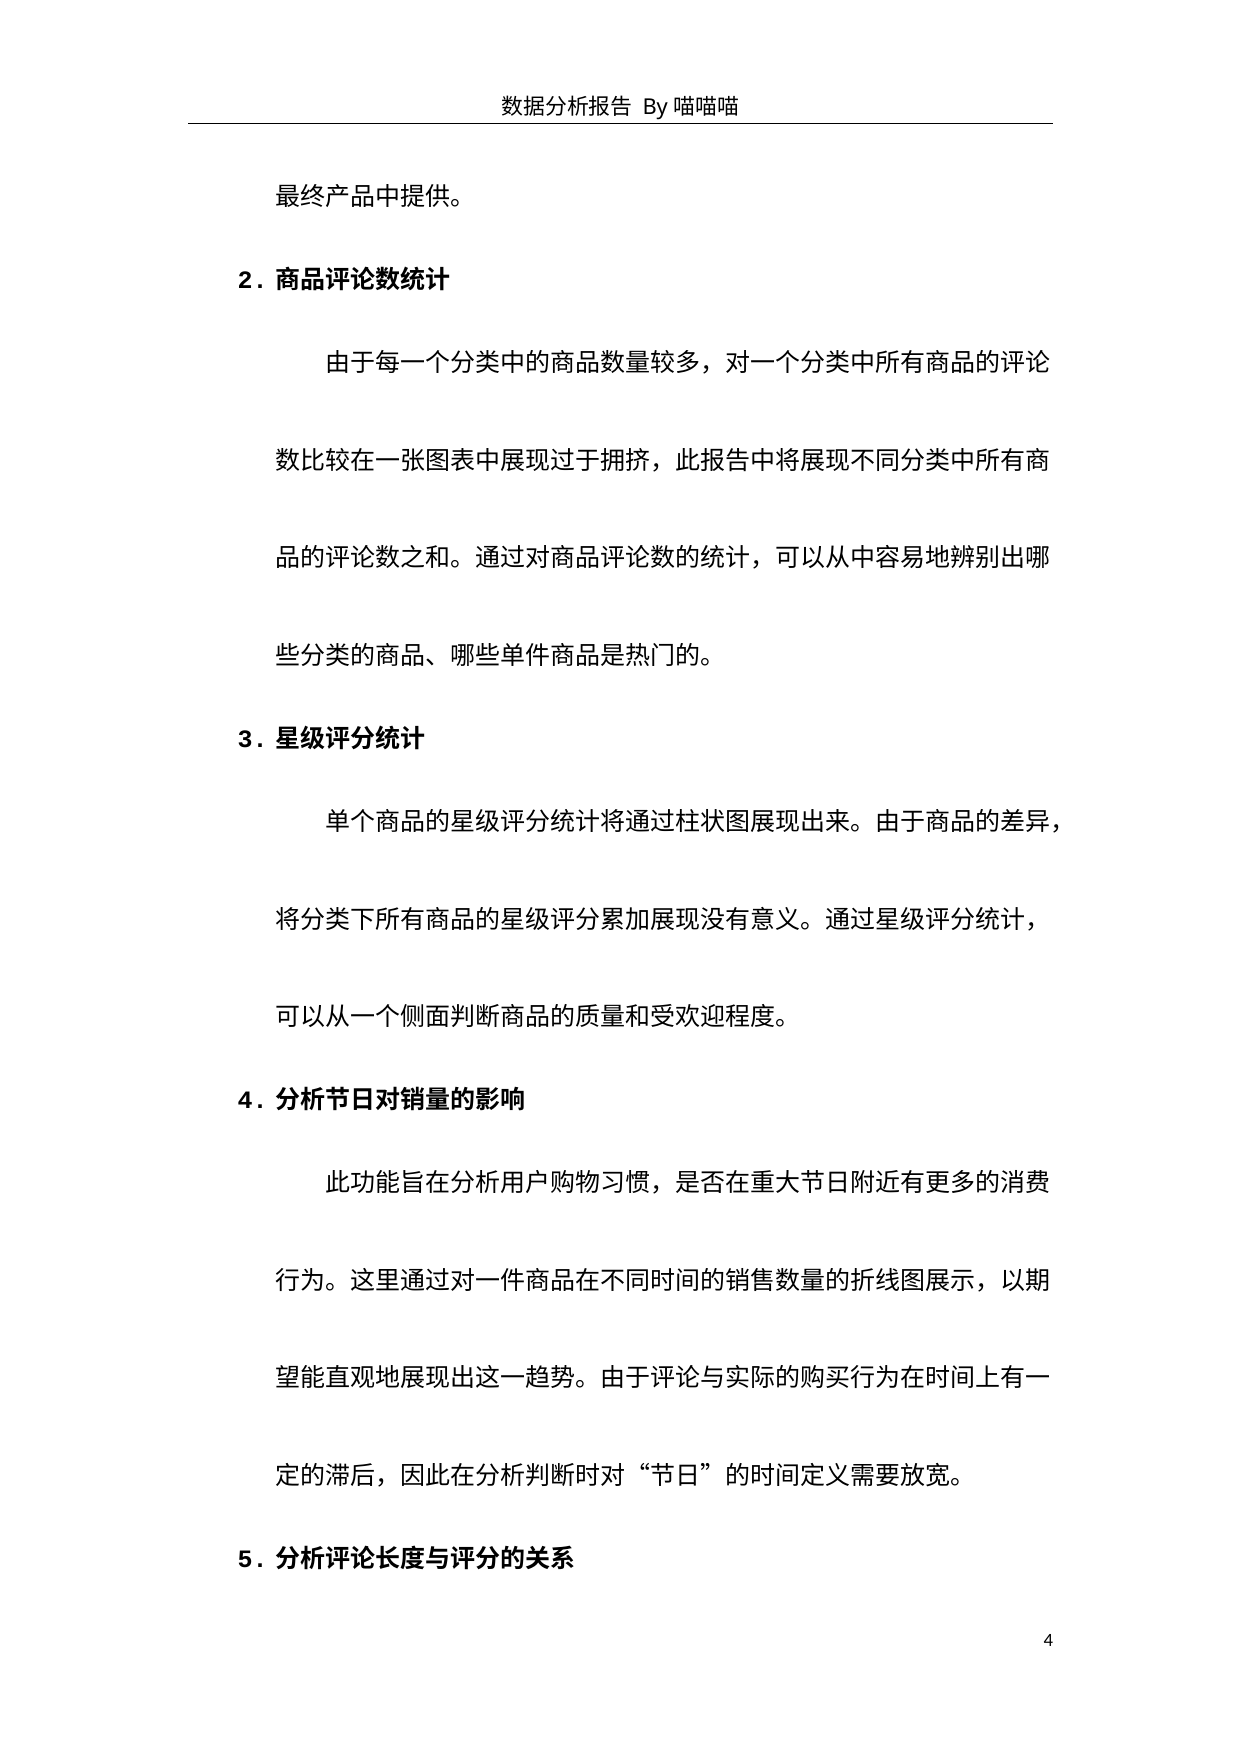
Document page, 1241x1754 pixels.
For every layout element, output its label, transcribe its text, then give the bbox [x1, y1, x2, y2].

list 此功能旨在分析用户购物习惯，是否在重大节日附近有更多的消费行为。这里通过对一件商品在不同时间的销售数量的折线图展示，以期望能直观地展现出这一趋势。由于评论与实际的购买行为在时间上有一定的滞后，因此在分析判断时对“节日”的时间定义需要放宽。 [275, 1148, 1053, 1506]
list 由于每一个分类中的商品数量较多，对一个分类中所有商品的评论数比较在一张图表中展现过于拥挤，此报告中将展现不同分类中所有商品的评论数之和。通过对商品评论数的统计，可以从中容易地辨别出哪些分类的商品、哪些单件商品是热门的。 [275, 328, 1053, 686]
list 商品评论数统计 [237, 245, 1053, 310]
list 分析评论长度与评分的关系 [237, 1524, 1053, 1589]
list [275, 162, 1053, 227]
list 分析节日对销量的影响 [237, 1065, 1053, 1130]
list 星级评分统计 [237, 704, 1053, 769]
list 单个商品的星级评分统计将通过柱状图展现出来。由于商品的差异，将分类下所有商品的星级评分累加展现没有意义。通过星级评分统计，可以从一个侧面判断商品的质量和受欢迎程度。 [275, 787, 1053, 1047]
